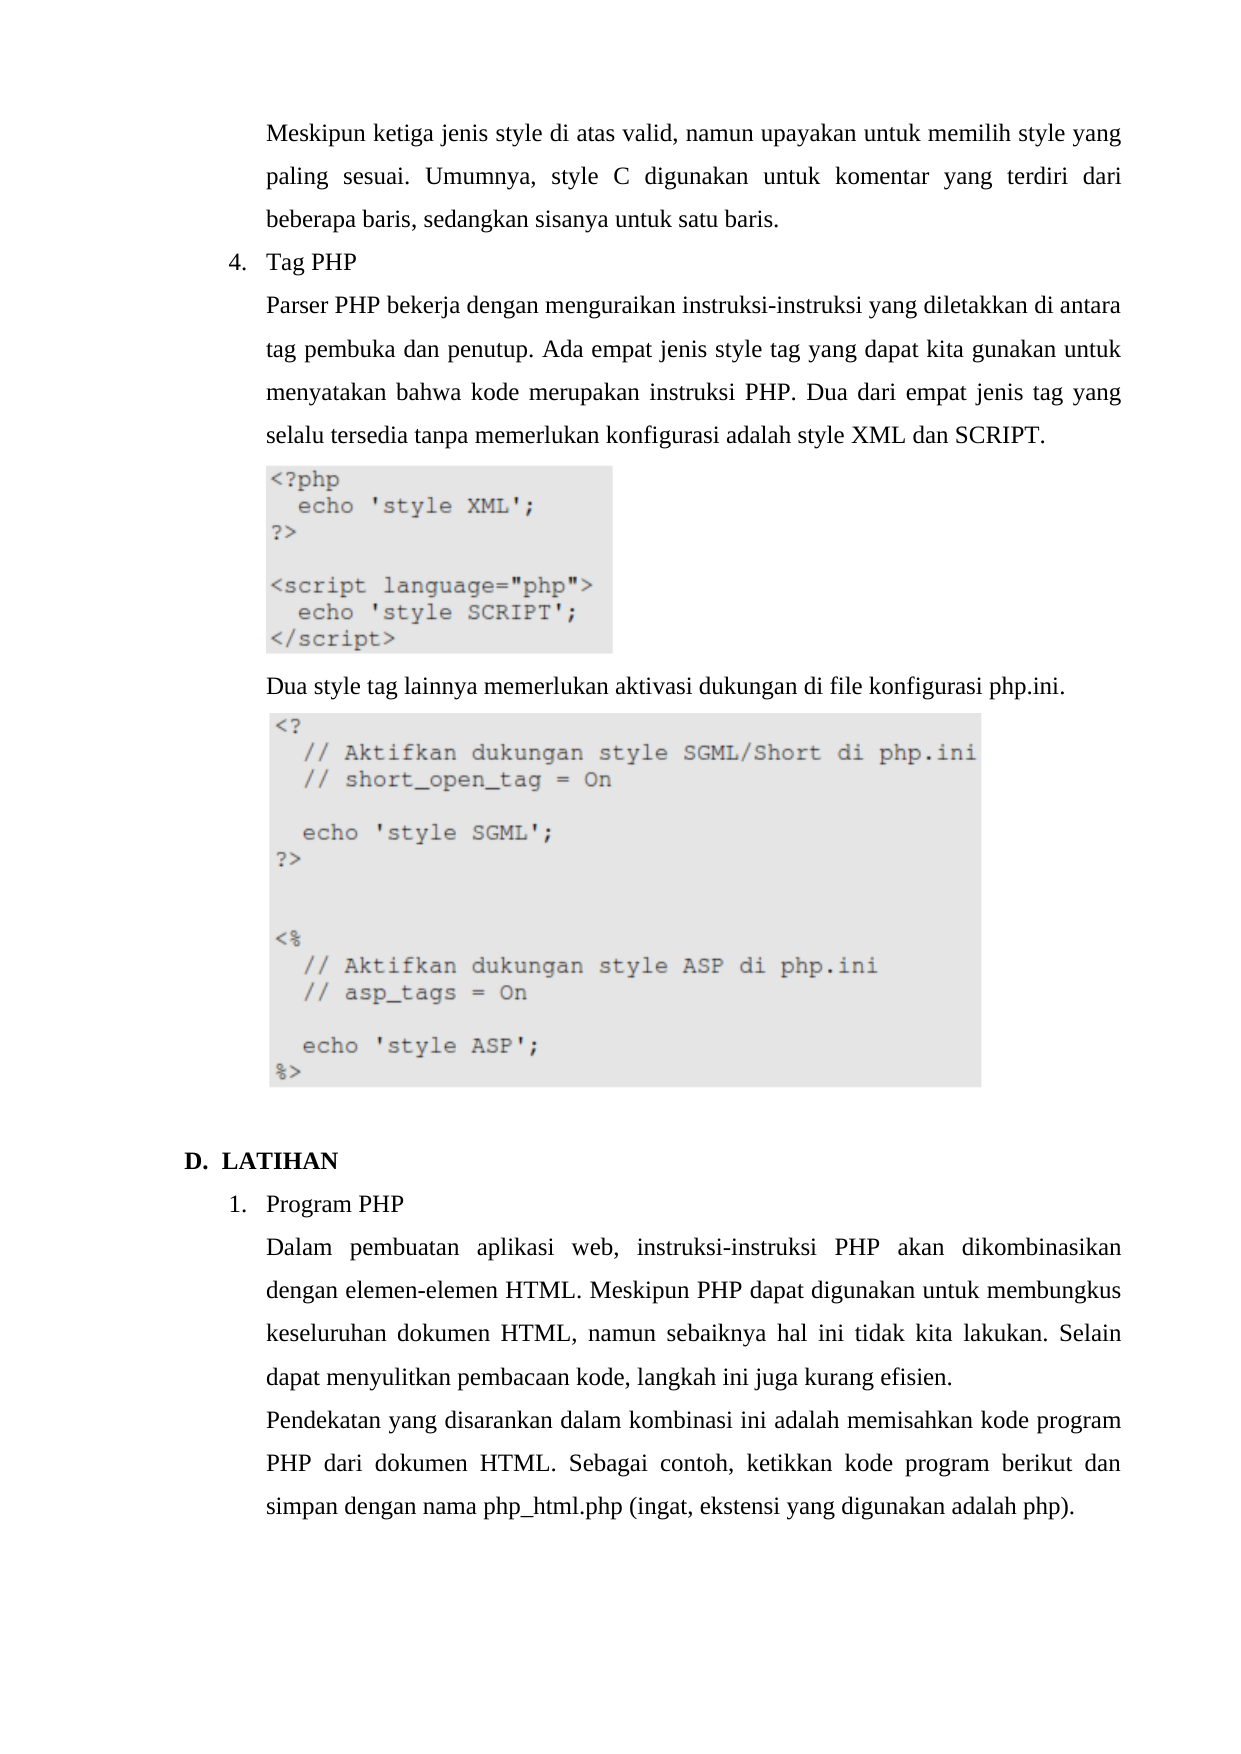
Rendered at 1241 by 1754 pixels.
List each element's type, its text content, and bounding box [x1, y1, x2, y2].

picture [265, 463, 613, 657]
list Meskipun ketiga jenis style di atas valid, namun upayakan untuk memilih style yang paling sesuai. Umumnya, style C digunakan untuk komentar yang terdiri dari beberapa baris, sedangkan sisanya untuk satu baris. [266, 118, 1122, 233]
list Parser PHP bekerja dengan menguraikan instruksi-instruksi yang diletakkan di antara tag pembuka dan penutup. Ada empat jenis style tag yang dapat kita gunakan untuk menyatakan bahwa kode merupakan instruksi PHP. Dua dari empat jenis tag yang selalu tersedia tanpa memerlukan konfigurasi adalah style XML dan SCRIPT. [266, 291, 1122, 449]
list LATIHAN [184, 1146, 1122, 1175]
list Dua style tag lainnya memerlukan aktivasi dukungan di file konfigurasi php.ini. [266, 671, 1122, 699]
list Tag PHP [228, 247, 1122, 276]
list Program PHP [228, 1189, 1122, 1218]
picture [265, 713, 982, 1089]
list Pendekatan yang disarankan dalam kombinasi ini adalah memisahkan kode program PHP dari dokumen HTML. Sebagai contoh, ketikkan kode program berikut dan simpan dengan nama php_html.php (ingat, ekstensi yang digunakan adalah php). [266, 1405, 1122, 1520]
list Dalam pembuatan aplikasi web, instruksi-instruksi PHP akan dikombinasikan dengan elemen-elemen HTML. Meskipun PHP dapat digunakan untuk membungkus keseluruhan dokumen HTML, namun sebaiknya hal ini tidak kita lakukan. Selain dapat menyulitkan pembacaan kode, langkah ini juga kurang efisien. [266, 1232, 1122, 1390]
